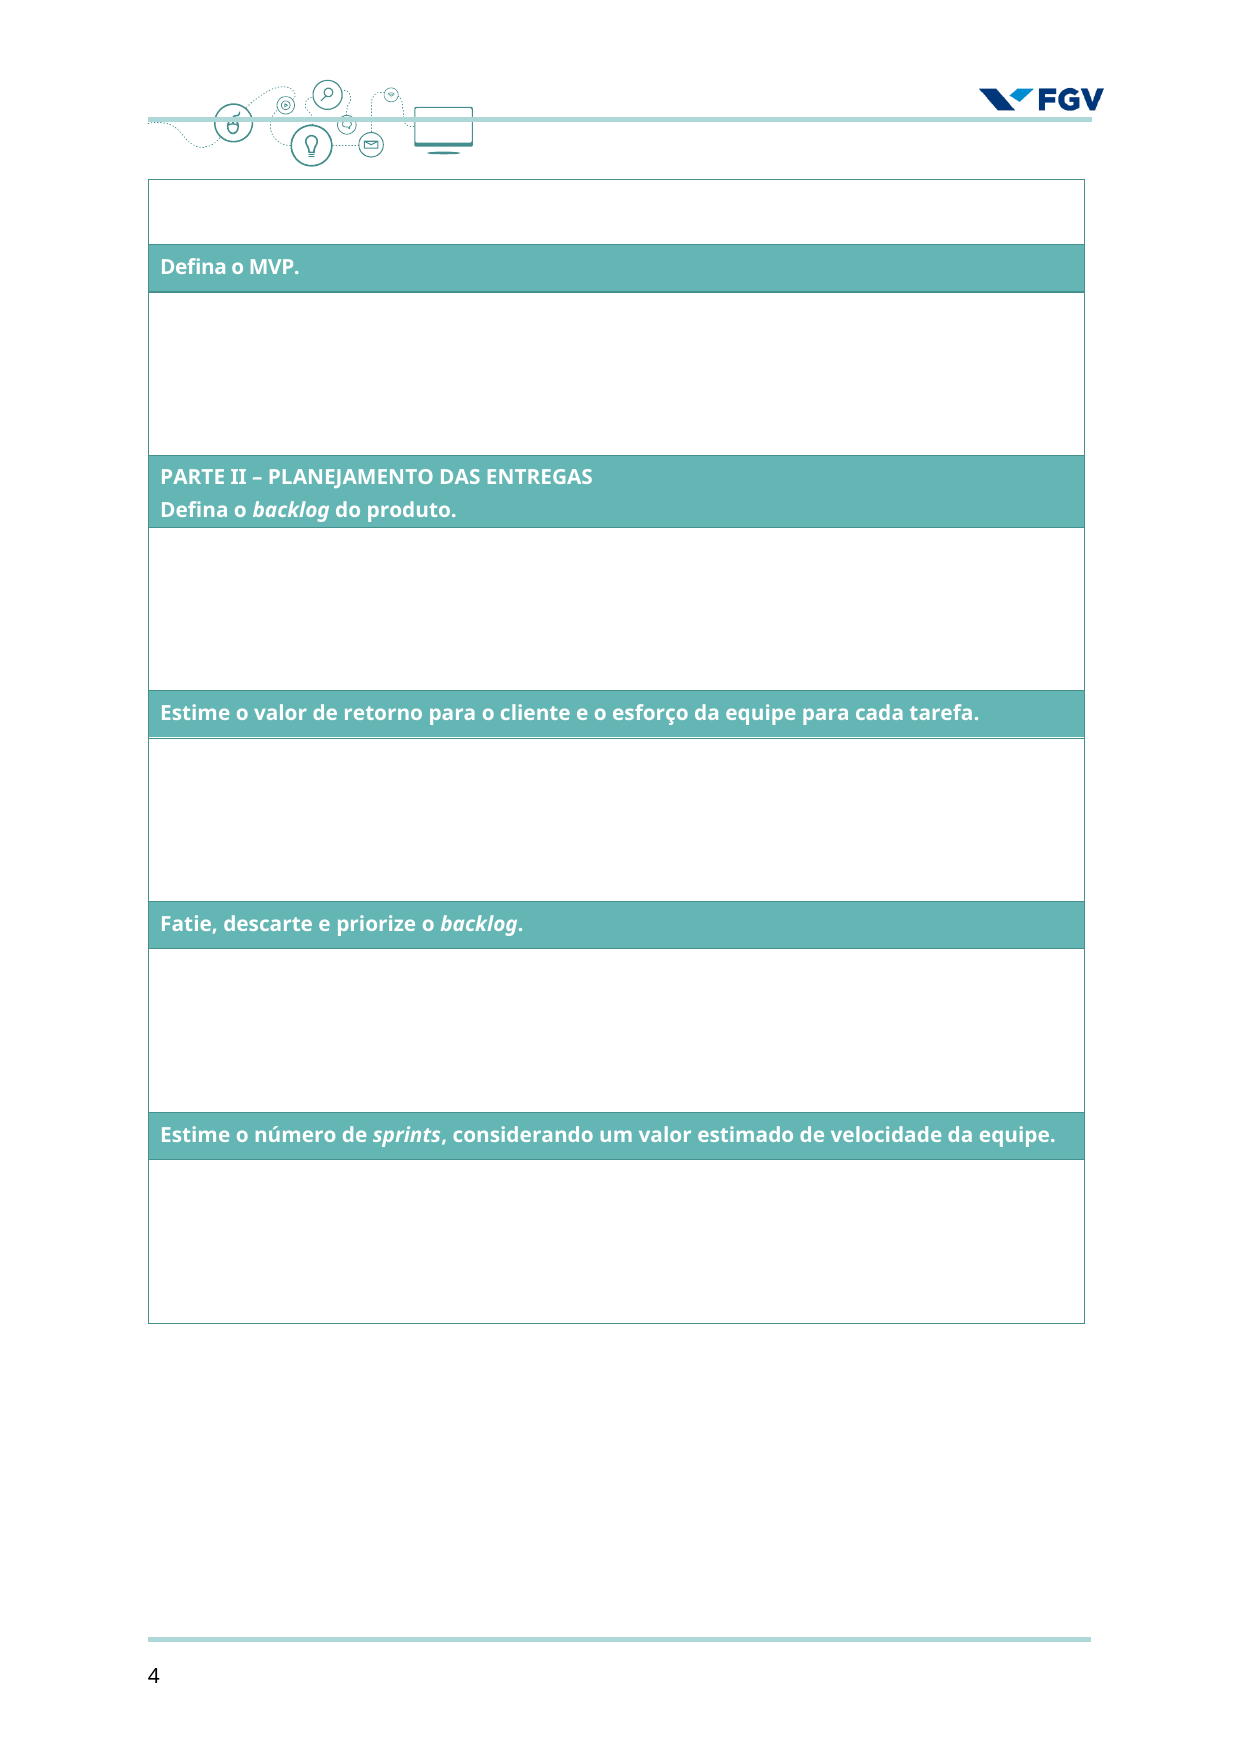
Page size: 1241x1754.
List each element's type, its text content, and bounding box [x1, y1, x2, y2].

table_cell [149, 949, 1084, 1112]
table_cell [149, 739, 1084, 901]
table_cell PARTE II – PLANEJAMENTO DAS ENTREGAS Defina o backlog do produto. [149, 456, 1084, 527]
table_cell Estime o valor de retorno para o cliente e o esforço da equipe para cada tarefa. [149, 691, 1084, 737]
table_cell Defina o MVP. [149, 245, 1084, 291]
table_cell Fatie, descarte e priorize o backlog. [149, 902, 1084, 948]
table_cell [149, 528, 1084, 690]
table_cell [149, 1160, 1084, 1322]
picture [961, 66, 1109, 122]
table_cell [149, 293, 1084, 455]
table_cell Estime o número de sprints, considerando um valor estimado de velocidade da equipe. [149, 1113, 1084, 1159]
table_cell [149, 180, 1084, 244]
